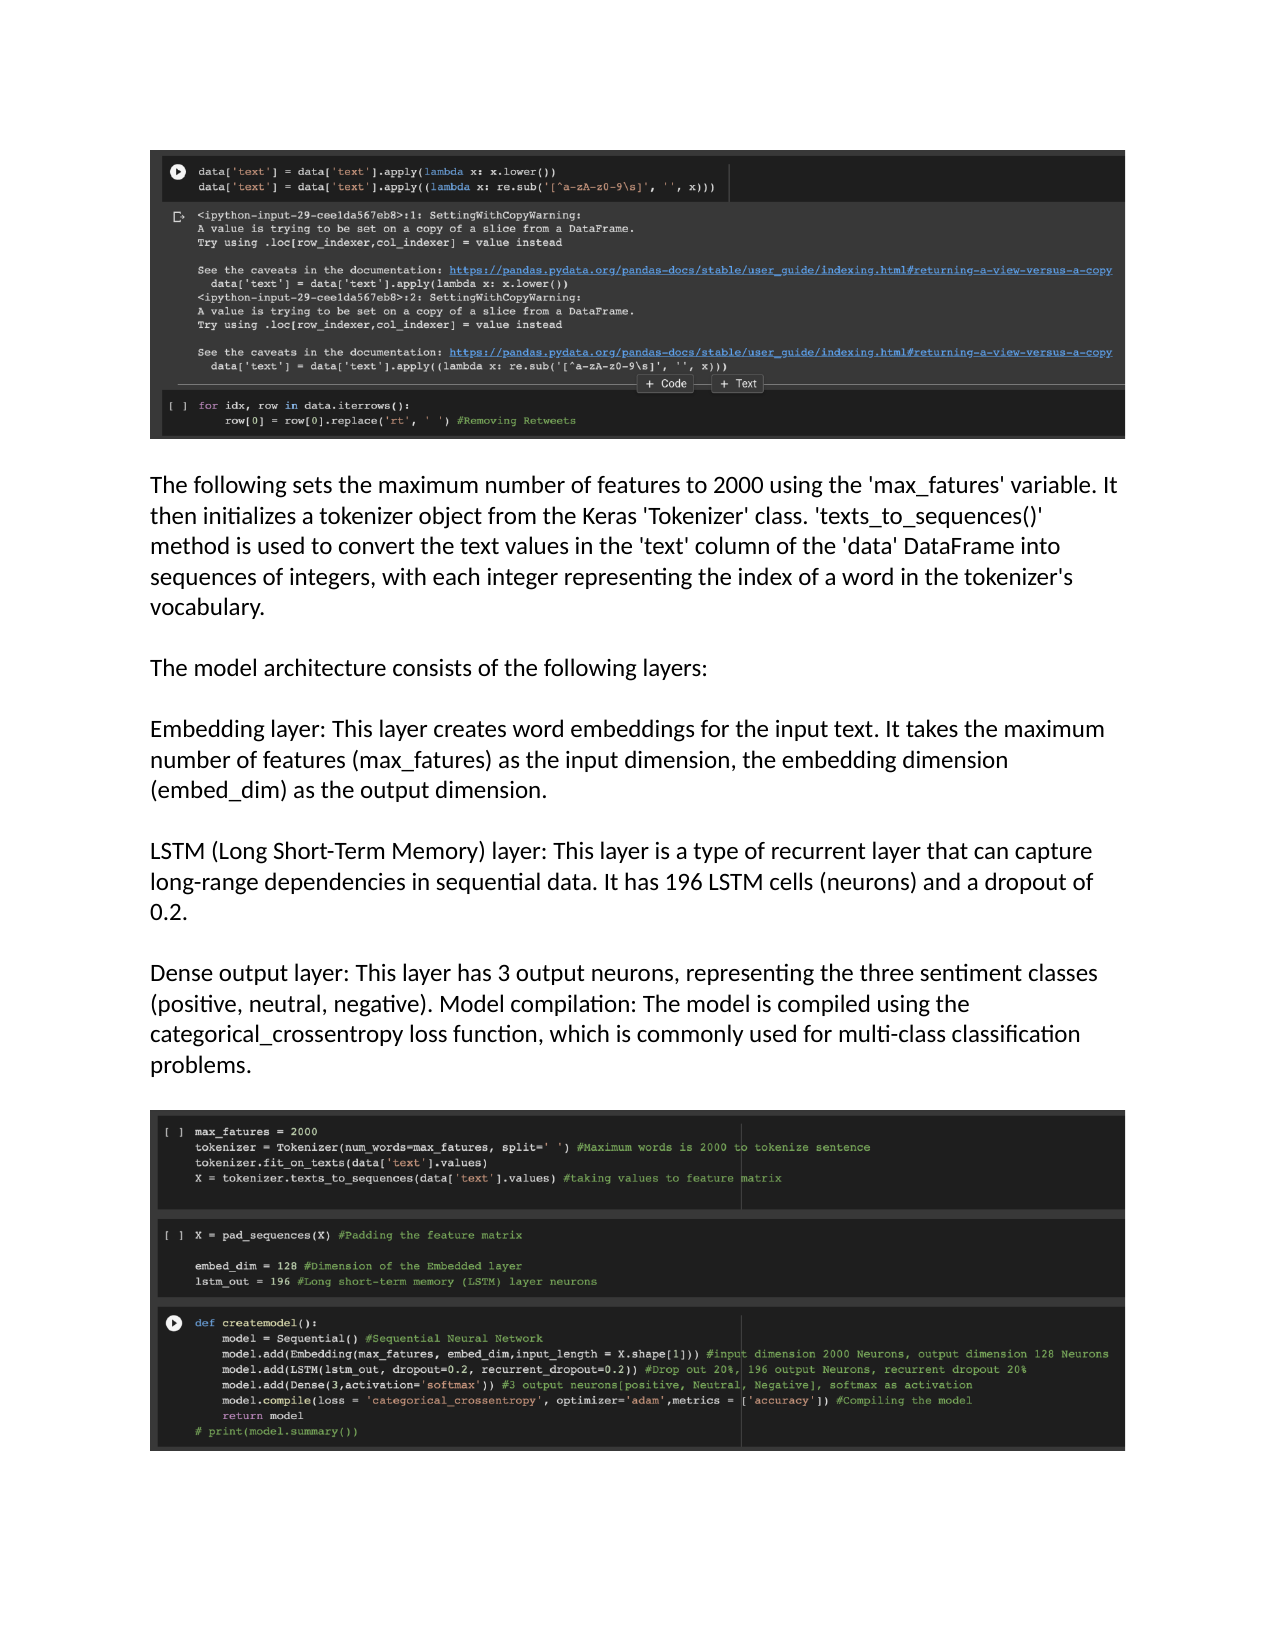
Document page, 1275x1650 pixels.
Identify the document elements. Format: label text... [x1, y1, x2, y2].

text LSTM (Long Short-Term Memory) layer: This layer is a type of recurrent layer that can capture long-range dependencies in sequential data. It has 196 LSTM cells (neurons) and a dropout of 0.2. [150, 836, 1125, 927]
text Dense output layer: This layer has 3 output neurons, representing the three sentiment classes (positive, neutral, negative). Model compilation: The model is compiled using the categorical_crossentropy loss function, which is commonly used for multi-class classification problems. [150, 958, 1125, 1080]
text Embedding layer: This layer creates word embeddings for the input text. It takes the maximum number of features (max_fatures) as the input dimension, the embedding dimension (embed_dim) as the output dimension. [150, 713, 1125, 805]
text The model architecture consists of the following layers: [150, 652, 1125, 683]
picture [150, 150, 1125, 439]
picture [150, 1110, 1125, 1451]
text The following sets the maximum number of features to 2000 using the 'max_fatures' variable. It then initializes a tokenizer object from the Keras 'Tokenizer' class. 'texts_to_sequences()' method is used to convert the text values in the 'text' column of the 'data' DataFrame into sequences of integers, with each integer representing the index of a word in the tokenizer's vocabulary. [150, 469, 1125, 622]
